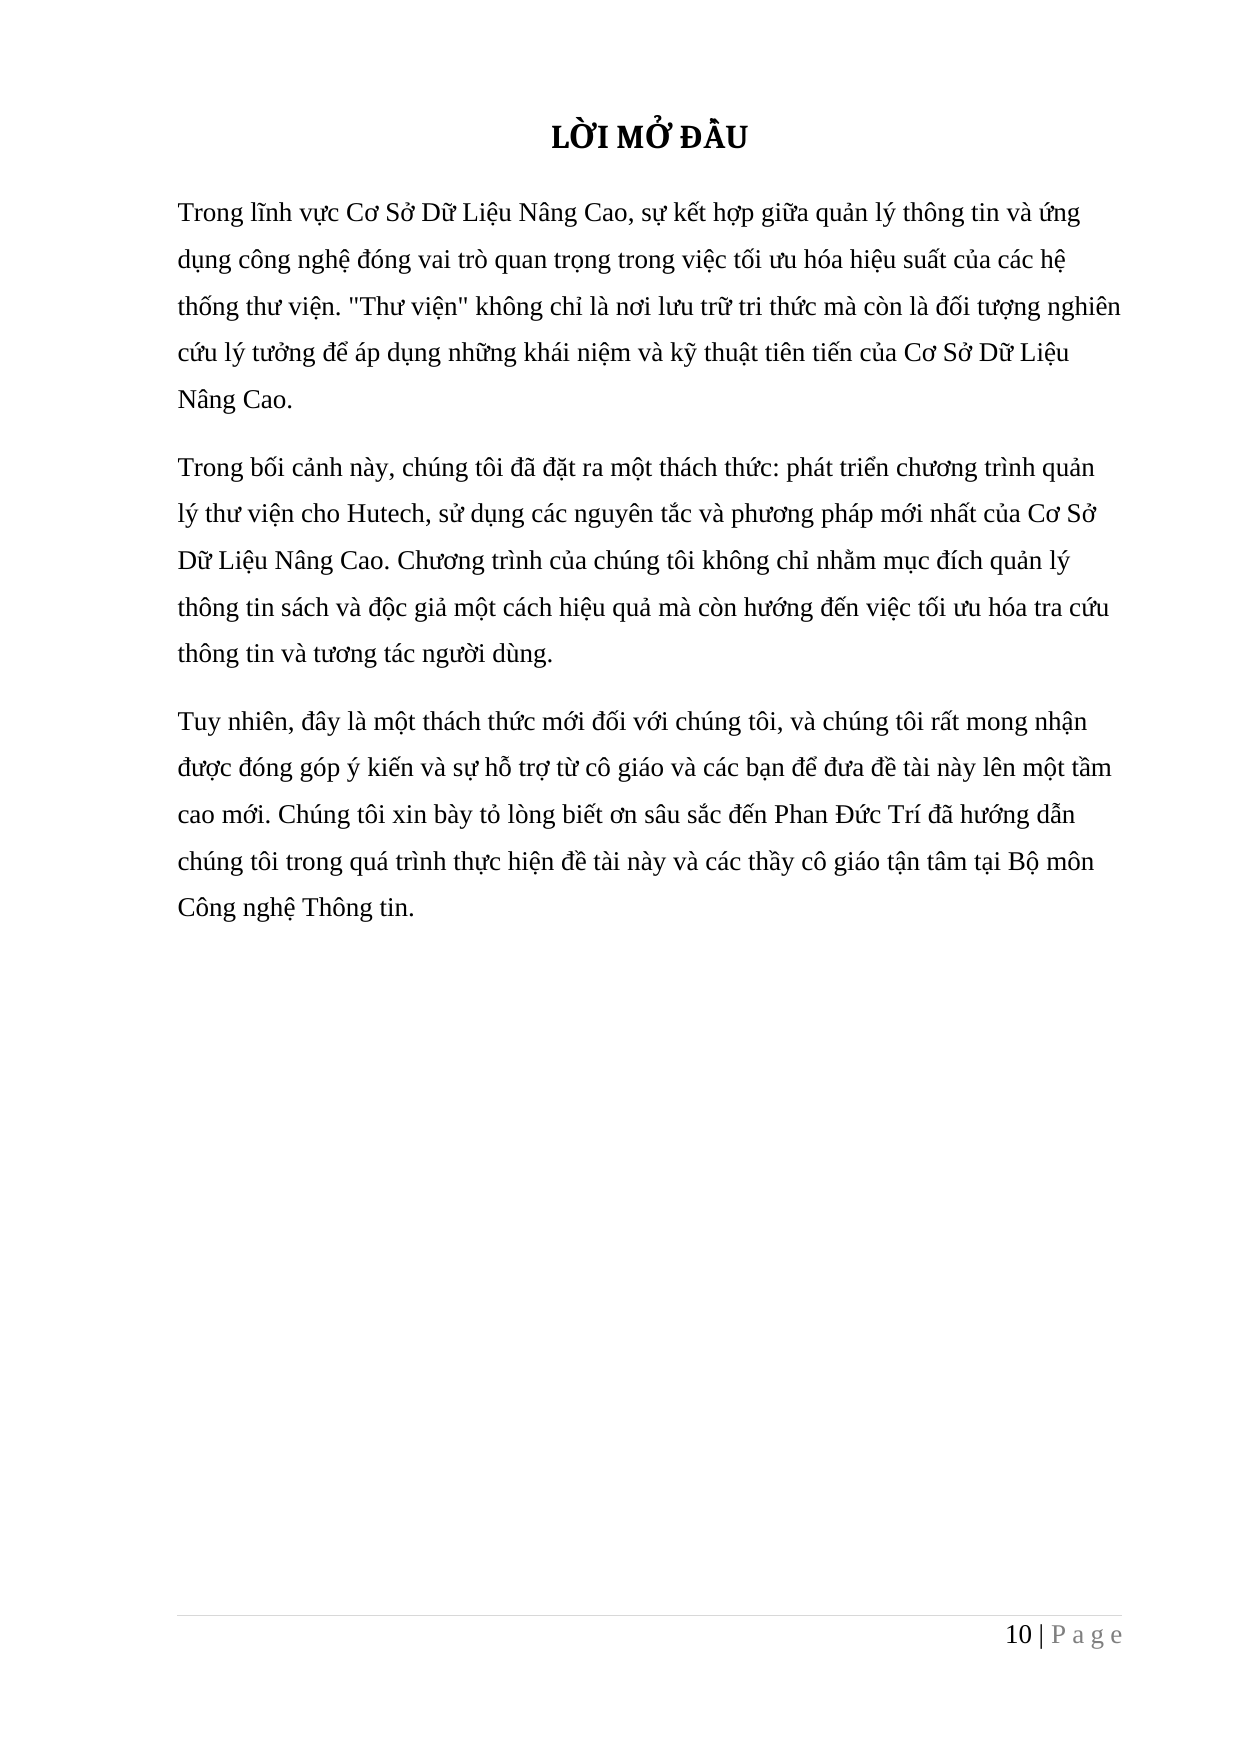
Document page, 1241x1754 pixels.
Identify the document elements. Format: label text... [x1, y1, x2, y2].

text LỜI MỞ ĐẦU [177, 118, 1122, 156]
text Tuy nhiên, đây là một thách thức mới đối với chúng tôi, và chúng tôi rất mong nhận được đóng góp ý kiến và sự hỗ trợ từ cô giáo và các bạn để đưa đề tài này lên một tầm cao mới. Chúng tôi xin bày tỏ lòng biết ơn sâu sắc đến Phan Đức Trí đã hướng dẫn chúng tôi trong quá trình thực hiện đề tài này và các thầy cô giáo tận tâm tại Bộ môn Công nghệ Thông tin. [177, 705, 1122, 923]
text Trong lĩnh vực Cơ Sở Dữ Liệu Nâng Cao, sự kết hợp giữa quản lý thông tin và ứng dụng công nghệ đóng vai trò quan trọng trong việc tối ưu hóa hiệu suất của các hệ thống thư viện. "Thư viện" không chỉ là nơi lưu trữ tri thức mà còn là đối tượng nghiên cứu lý tưởng để áp dụng những khái niệm và kỹ thuật tiên tiến của Cơ Sở Dữ Liệu Nâng Cao. [177, 196, 1122, 414]
text Trong bối cảnh này, chúng tôi đã đặt ra một thách thức: phát triển chương trình quản lý thư viện cho Hutech, sử dụng các nguyên tắc và phương pháp mới nhất của Cơ Sở Dữ Liệu Nâng Cao. Chương trình của chúng tôi không chỉ nhằm mục đích quản lý thông tin sách và độc giả một cách hiệu quả mà còn hướng đến việc tối ưu hóa tra cứu thông tin và tương tác người dùng. [177, 451, 1122, 668]
